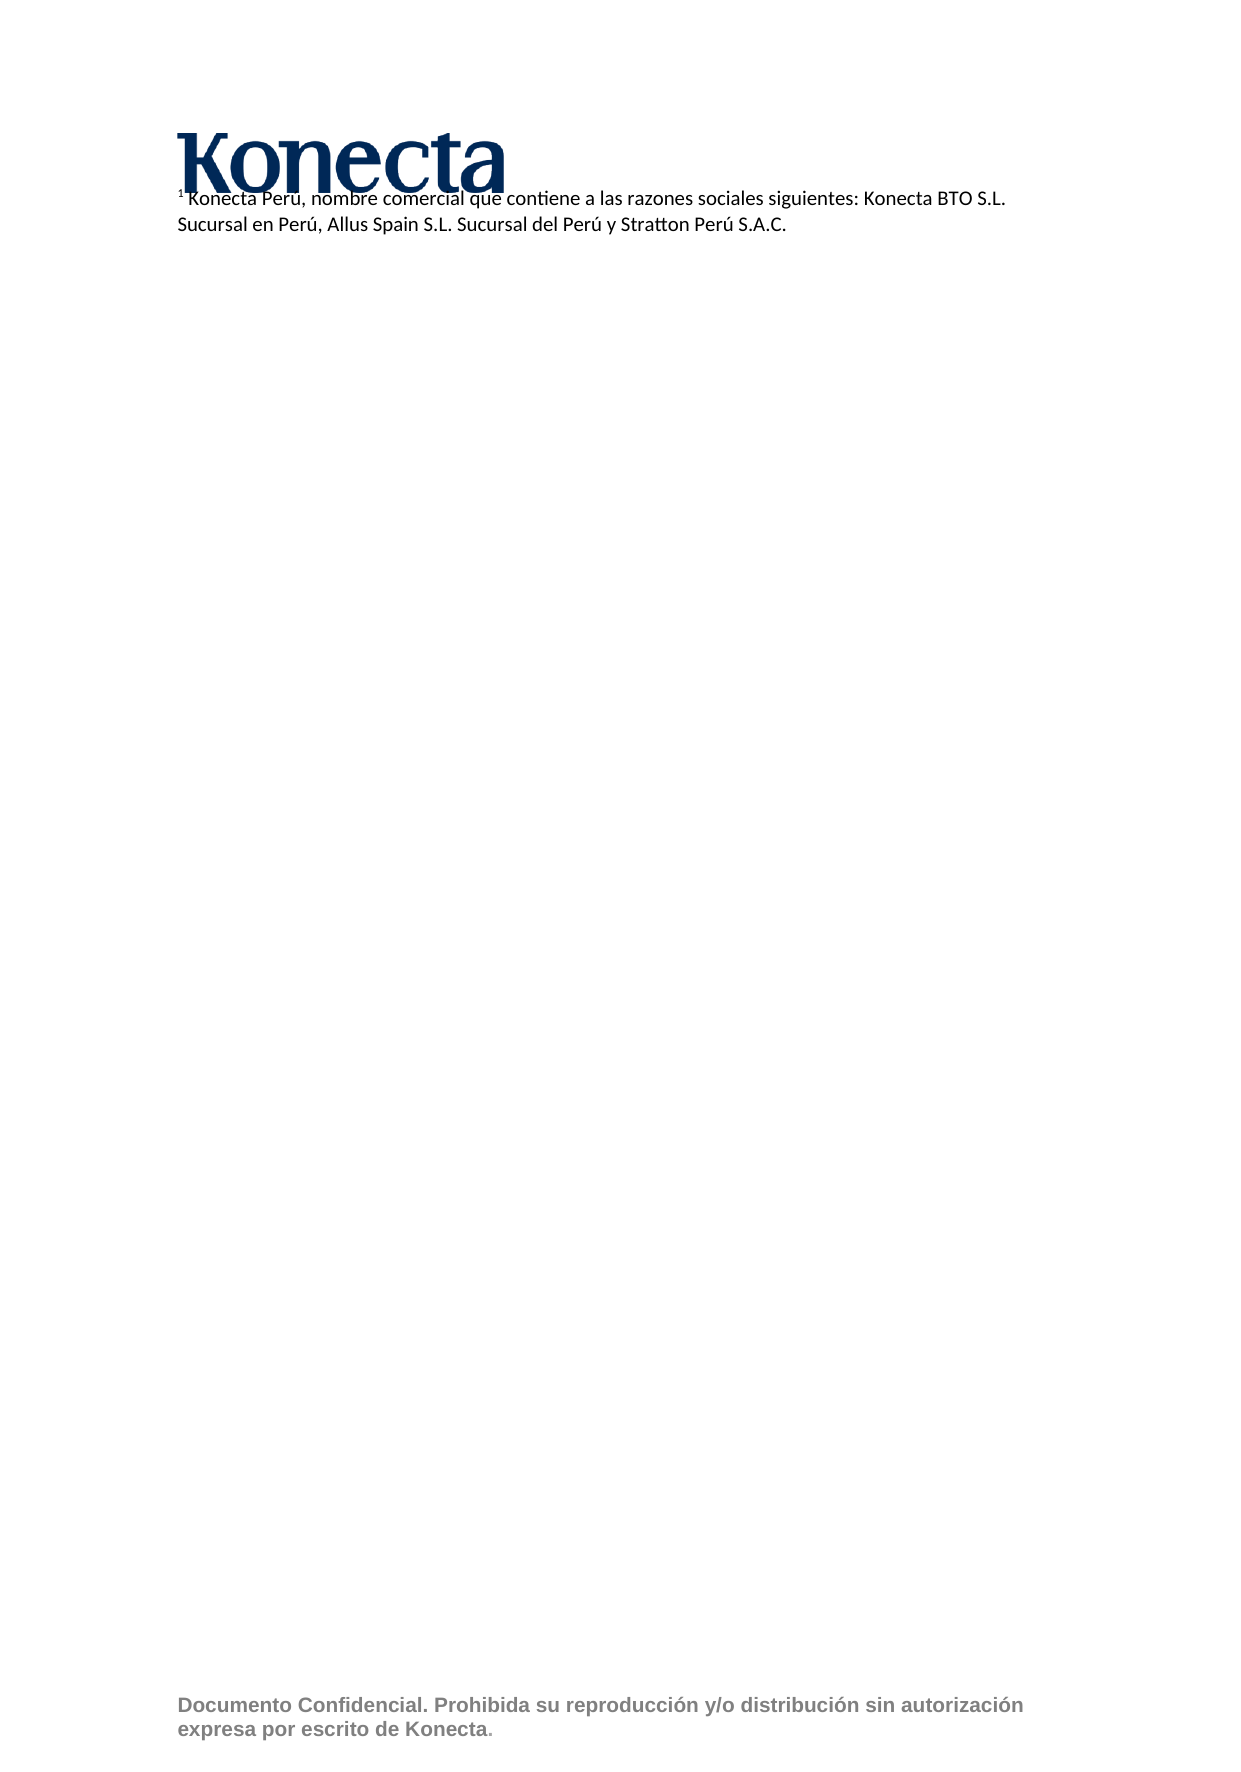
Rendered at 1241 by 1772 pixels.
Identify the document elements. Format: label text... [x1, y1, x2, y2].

text 1 Konecta Perú, nombre comercial que contiene a las razones sociales siguientes: Konecta BTO S.L. Sucursal en Perú, Allus Spain S.L. Sucursal del Perú y Stratton Perú S.A.C. [177, 185, 1010, 236]
picture [177, 133, 504, 185]
